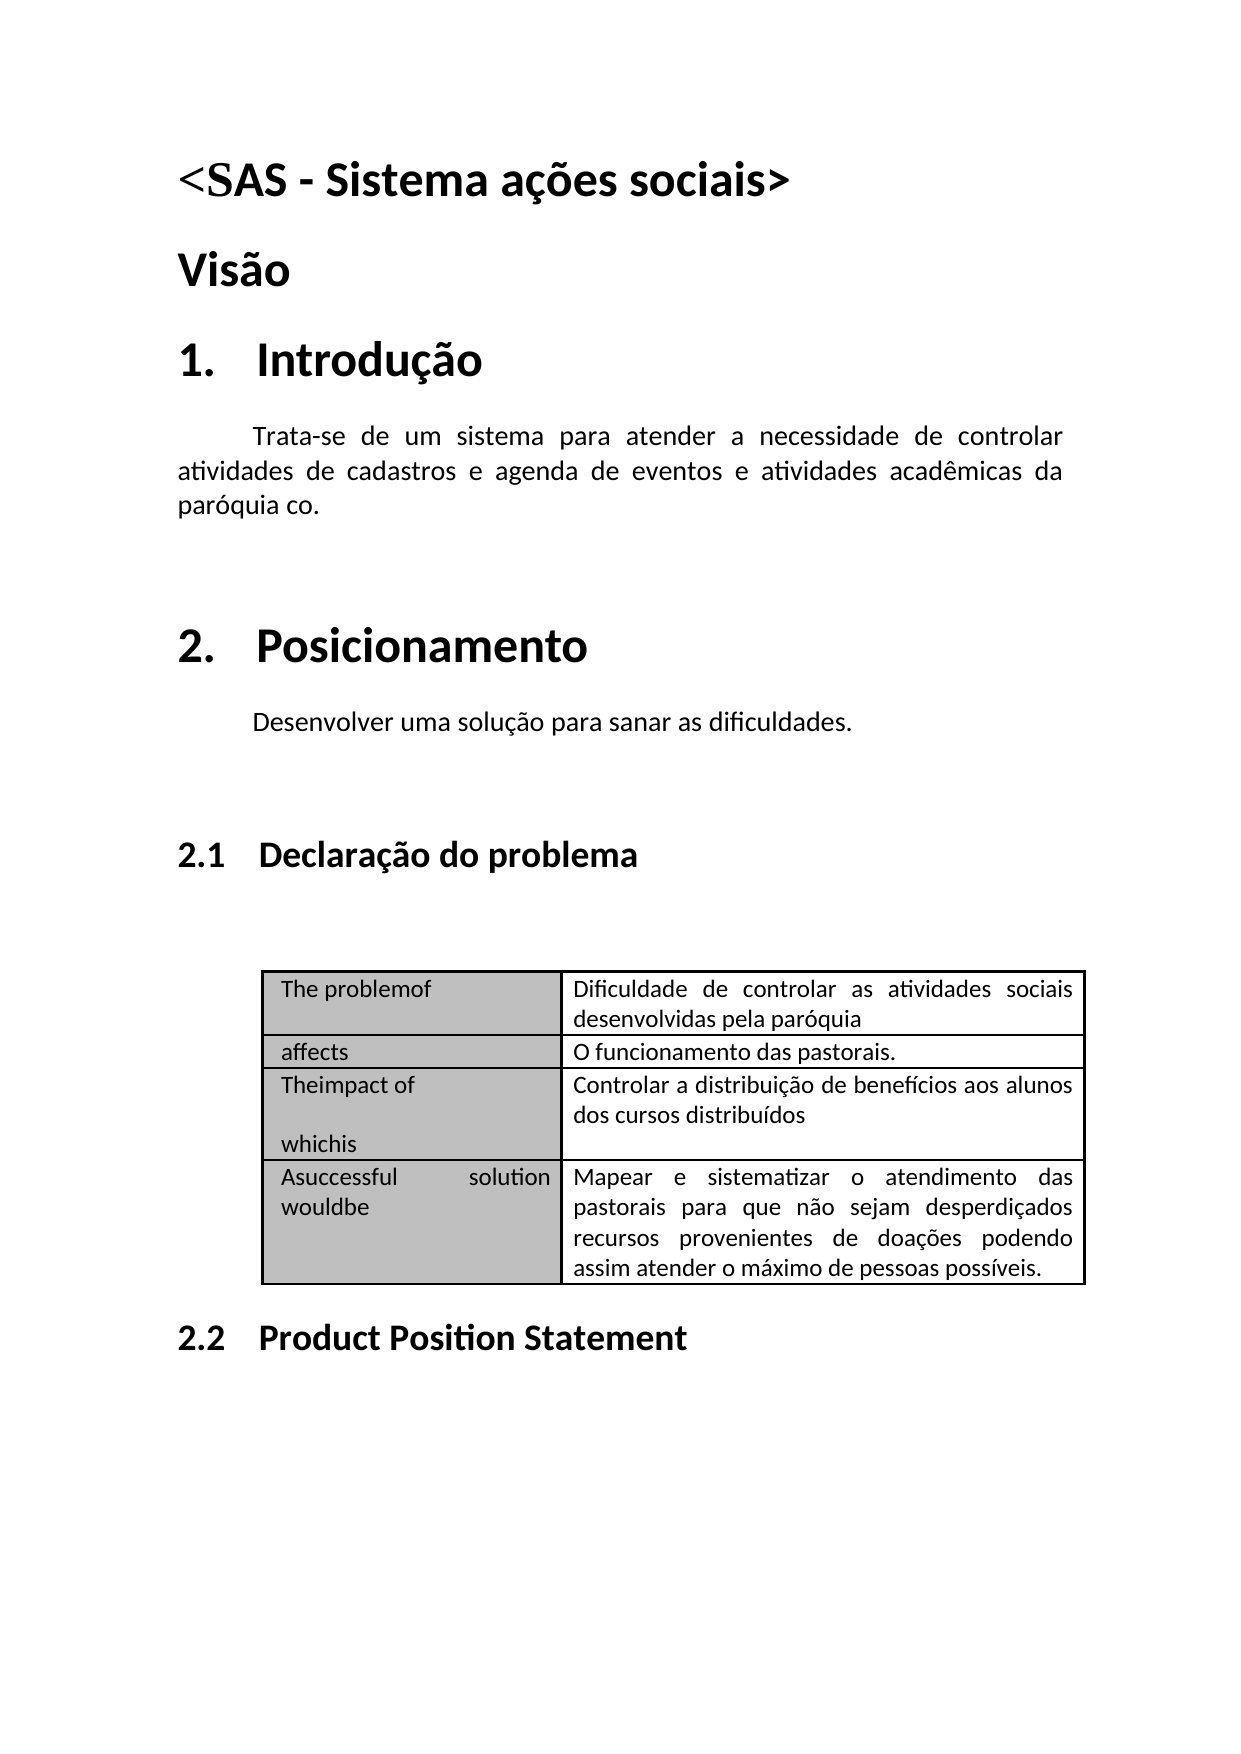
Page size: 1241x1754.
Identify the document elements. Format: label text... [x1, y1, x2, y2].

text 1. Introdução [177, 328, 1063, 389]
text Trata-se de um sistema para atender a necessidade de controlar atividades de cadastros e agenda de eventos e atividades acadêmicas da paróquia co. [177, 418, 1063, 521]
table_header The problemof [264, 973, 560, 1034]
text 2. Posicionamento [177, 614, 1063, 675]
text 2.2 Product Position Statement [177, 1314, 1063, 1360]
text Desenvolver uma solução para sanar as dificuldades. [252, 704, 1063, 739]
table_cell Asuccessful solution wouldbe [264, 1161, 560, 1283]
table_header Dificuldade de controlar as atividades sociais desenvolvidas pela paróquia [563, 973, 1083, 1034]
table_cell Controlar a distribuição de benefícios aos alunos dos cursos distribuídos [563, 1069, 1083, 1159]
text <SAS - Sistema ações sociais> [177, 148, 1063, 209]
table_cell O funcionamento das pastorais. [563, 1036, 1083, 1067]
table_cell Mapear e sistematizar o atendimento das pastorais para que não sejam desperdiçados recursos provenientes de doações podendo assim atender o máximo de pessoas possíveis. [563, 1161, 1083, 1283]
table_cell Theimpact of whichis [264, 1069, 560, 1159]
text Visão [177, 238, 1063, 299]
text 2.1 Declaração do problema [177, 831, 1063, 877]
table_cell affects [264, 1036, 560, 1067]
